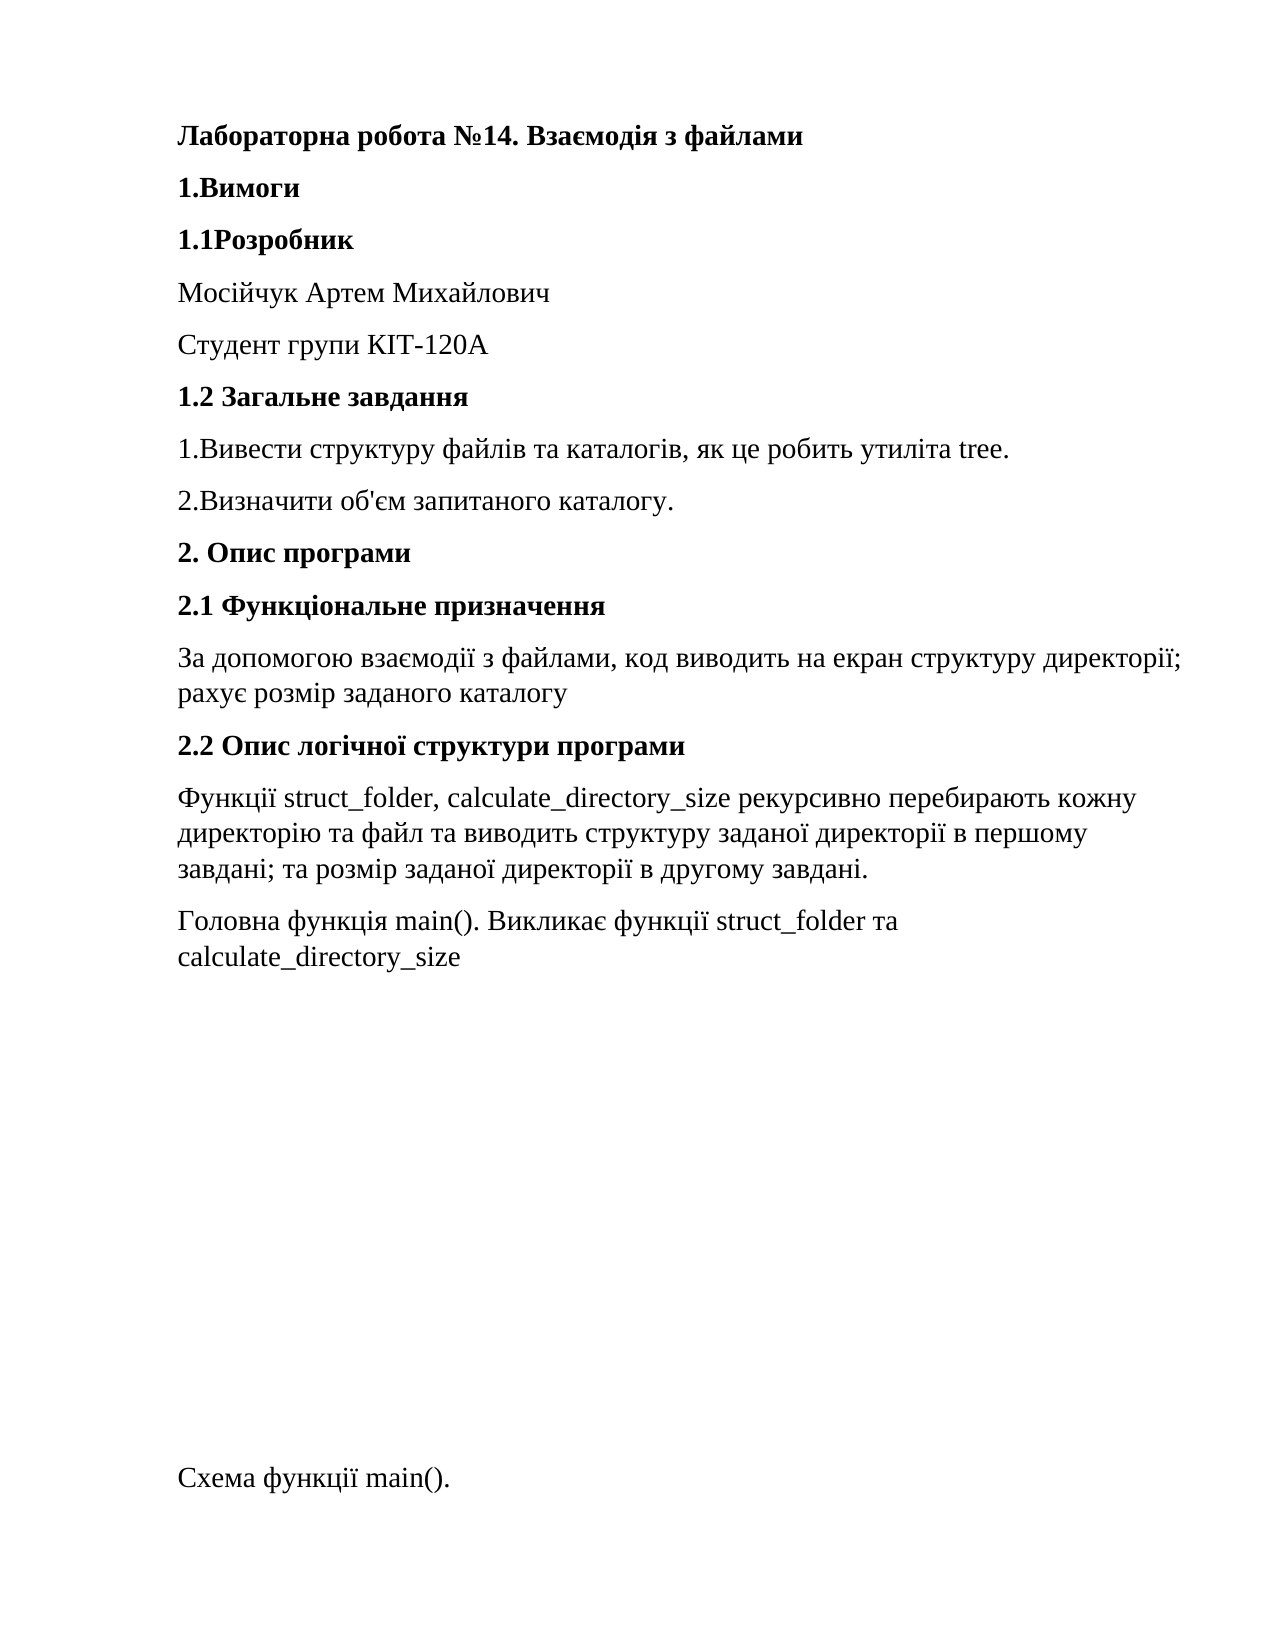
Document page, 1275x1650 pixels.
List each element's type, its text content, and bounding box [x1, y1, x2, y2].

text Функції struct_folder, calculate_directory_size рекурсивно перебирають кожну директорію та файл та виводить структуру заданої директорії в першому завдані; та розмір заданої директорії в другому завдані. [177, 780, 1186, 884]
text Головна функція main(). Викликає функції struct_folder та calculate_directory_size [177, 903, 1186, 972]
text 2. Опис програми [177, 536, 1186, 569]
text 2.2 Опис логічної структури програми [177, 728, 1186, 761]
text Лабораторна робота №14. Взаємодія з файлами [177, 118, 1186, 152]
text Мосійчук Артем Михайлович [177, 275, 1186, 308]
text Студент групи КІТ-120А [177, 327, 1186, 360]
text 1.1Розробник [177, 222, 1186, 256]
text 1.Вимоги [177, 170, 1186, 204]
text За допомогою взаємодії з файлами, код виводить на екран структуру директорії; рахує розмір заданого каталогу [177, 640, 1186, 709]
text 1.2 Загальне завдання [177, 379, 1186, 413]
text Схема функції main(). [177, 1461, 1186, 1494]
text 1.Вивести структуру файлів та каталогів, як це робить утиліта tree. [177, 431, 1186, 465]
text 2.1 Функціональне призначення [177, 588, 1186, 621]
text 2.Визначити об'єм запитаного каталогу. [177, 483, 1186, 517]
